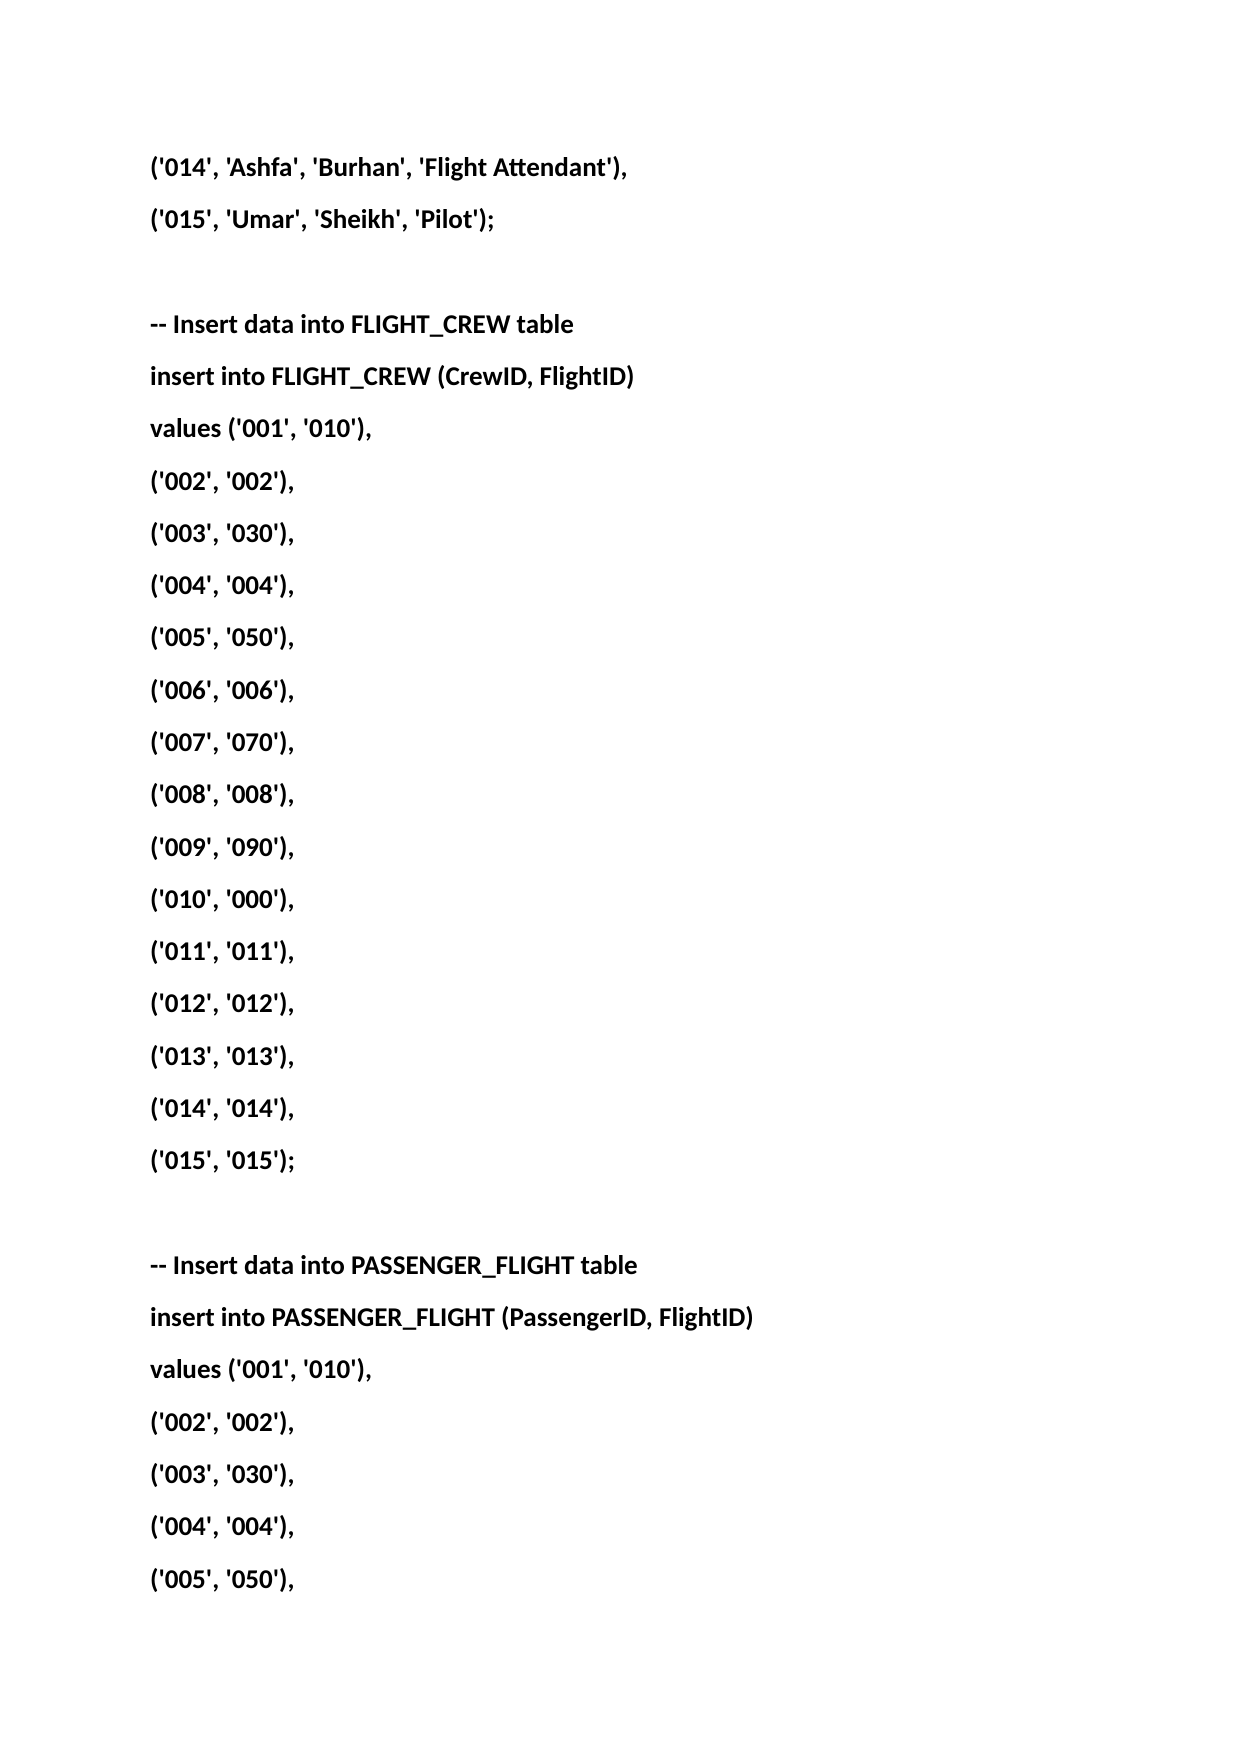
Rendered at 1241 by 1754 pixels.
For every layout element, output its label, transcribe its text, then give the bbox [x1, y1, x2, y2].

text ('010', '000'), [150, 882, 1090, 915]
text ('014', 'Ashfa', 'Burhan', 'Flight Attendant'), [150, 150, 1090, 183]
text -- Insert data into FLIGHT_CREW table [150, 307, 1090, 340]
text ('015', '015'); [150, 1143, 1090, 1177]
text ('015', 'Umar', 'Sheikh', 'Pilot'); [150, 202, 1090, 235]
text ('002', '002'), [150, 464, 1090, 497]
text ('014', '014'), [150, 1091, 1090, 1124]
text ('005', '050'), [150, 621, 1090, 654]
text ('004', '004'), [150, 1509, 1090, 1543]
text -- Insert data into PASSENGER_FLIGHT table [150, 1248, 1090, 1281]
text ('004', '004'), [150, 568, 1090, 601]
text ('005', '050'), [150, 1562, 1090, 1595]
text values ('001', '010'), [150, 411, 1090, 444]
text ('011', '011'), [150, 934, 1090, 967]
text ('003', '030'), [150, 516, 1090, 549]
text ('006', '006'), [150, 673, 1090, 706]
text ('002', '002'), [150, 1405, 1090, 1438]
text insert into PASSENGER_FLIGHT (PassengerID, FlightID) [150, 1300, 1090, 1333]
text ('008', '008'), [150, 777, 1090, 811]
text insert into FLIGHT_CREW (CrewID, FlightID) [150, 359, 1090, 392]
text ('013', '013'), [150, 1039, 1090, 1072]
text ('007', '070'), [150, 725, 1090, 758]
text ('003', '030'), [150, 1457, 1090, 1490]
text ('012', '012'), [150, 987, 1090, 1020]
text values ('001', '010'), [150, 1353, 1090, 1386]
text ('009', '090'), [150, 830, 1090, 863]
